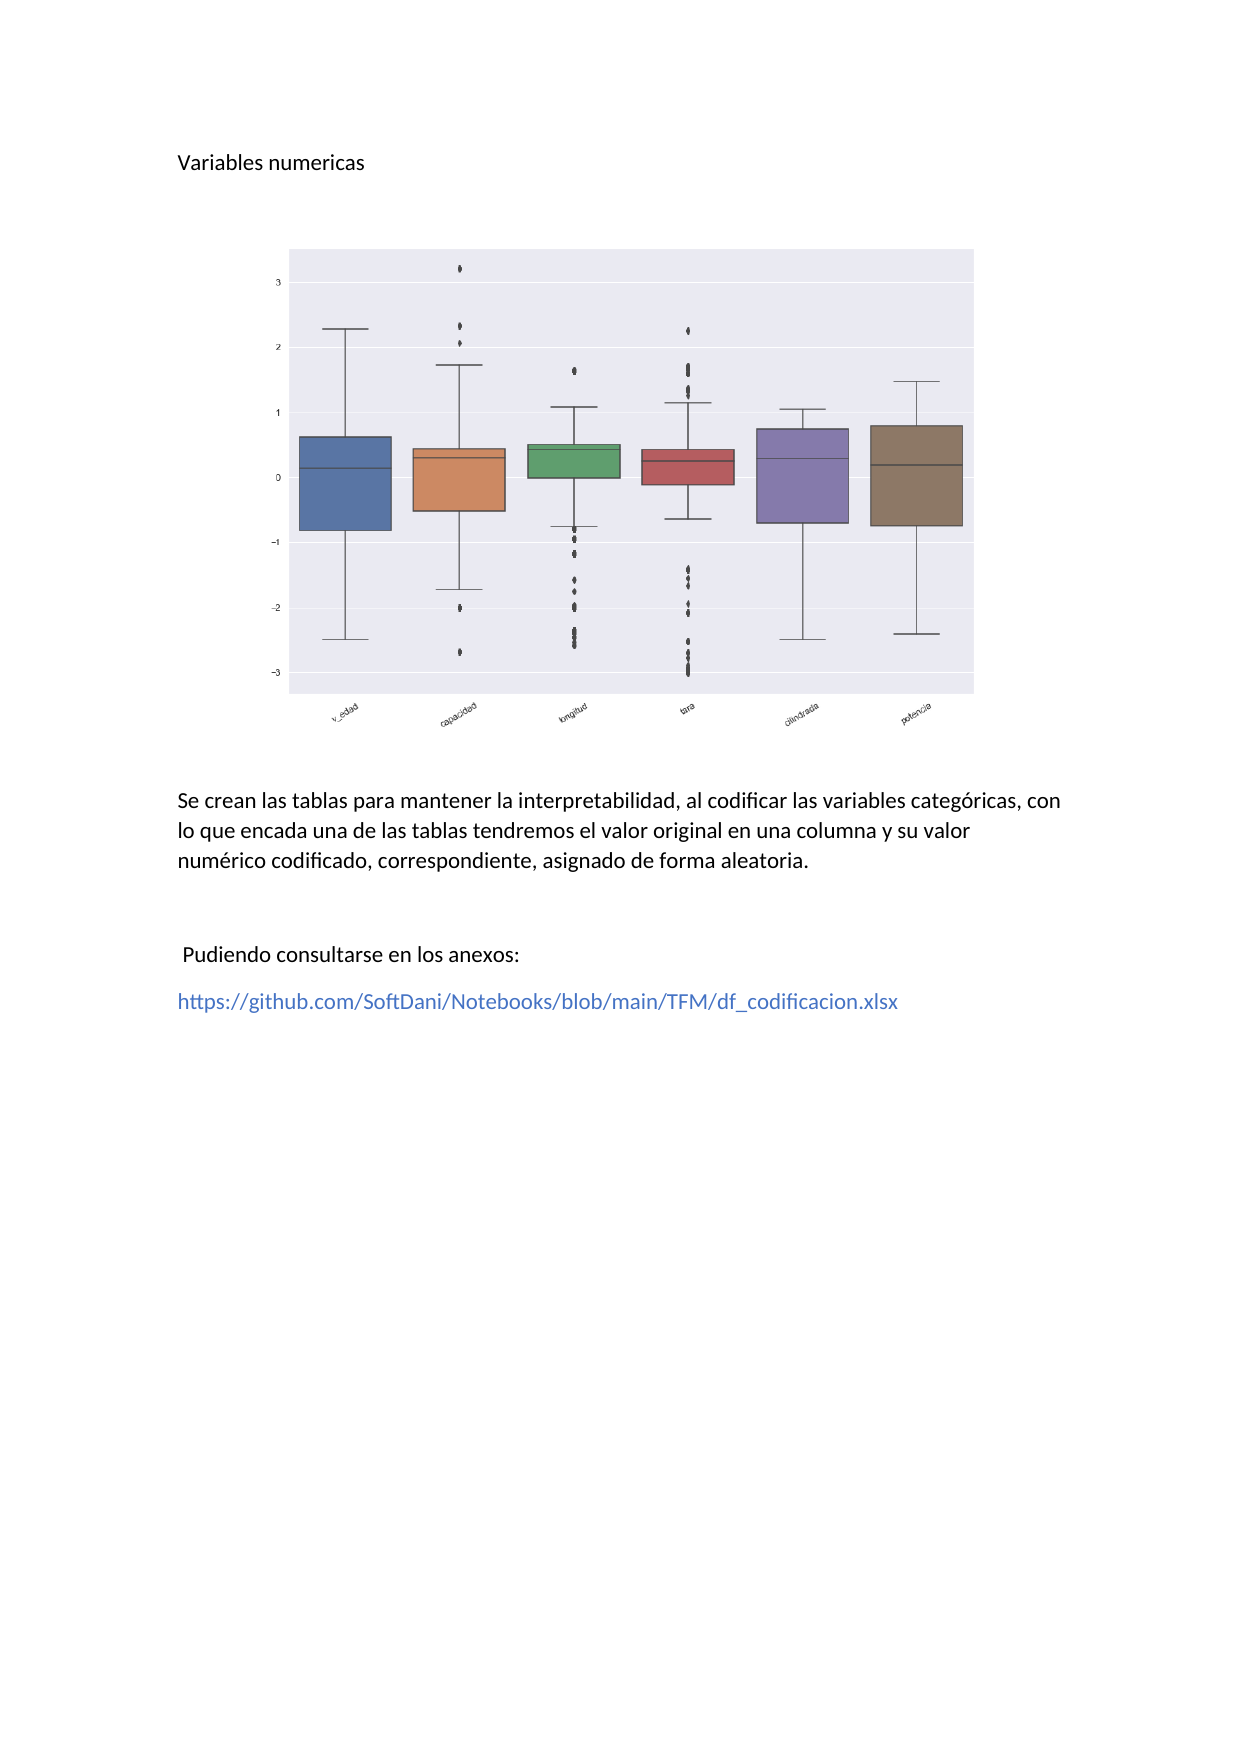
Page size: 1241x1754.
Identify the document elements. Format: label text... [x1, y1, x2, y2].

text Se crean las tablas para mantener la interpretabilidad, al codificar las variables categóricas, con lo que encada una de las tablas tendremos el valor original en una columna y su valor numérico codificado, correspondiente, asignado de forma aleatoria. [177, 786, 1063, 874]
text https://github.com/SoftDani/Notebooks/blob/main/TFM/df_codificacion.xlsx [177, 987, 1063, 1015]
picture [177, 177, 1062, 767]
text Pudiendo consultarse en los anexos: [177, 940, 1063, 968]
